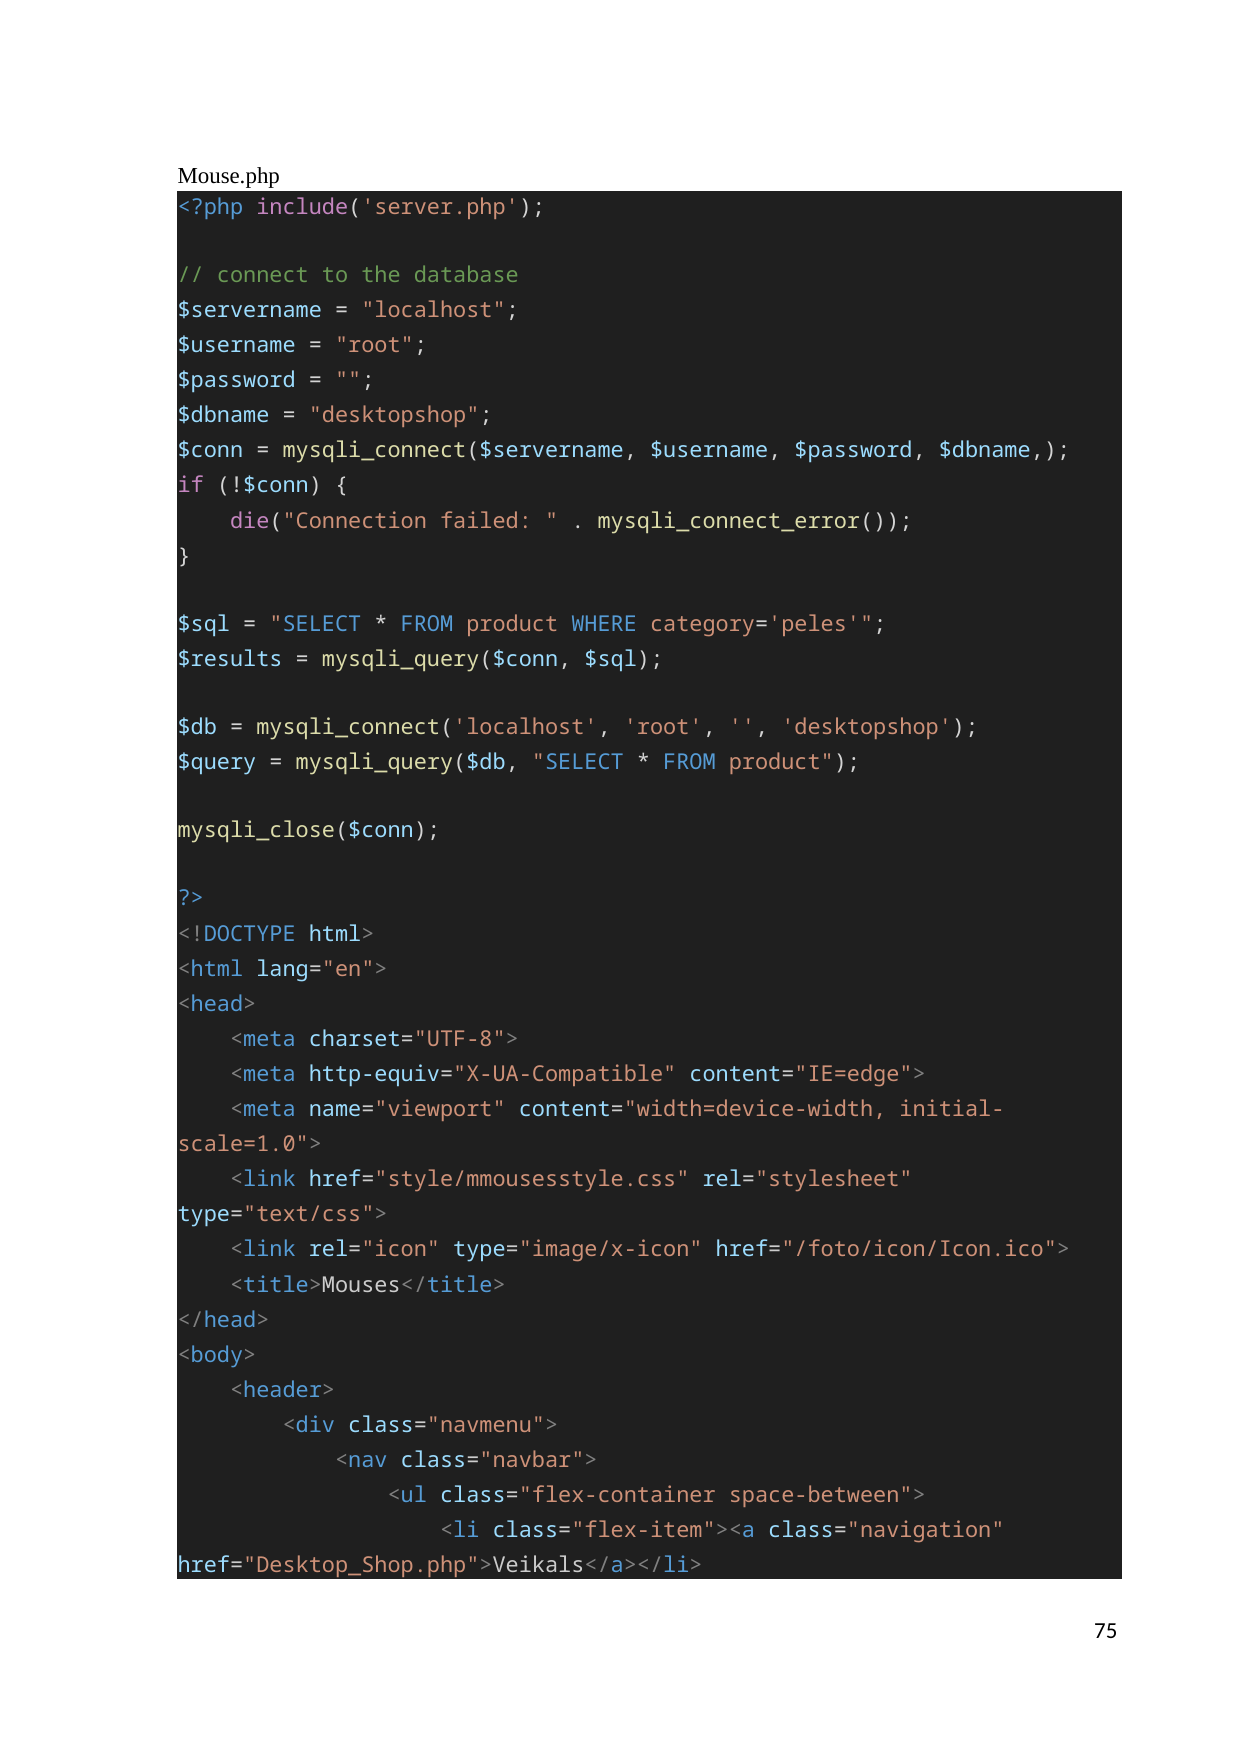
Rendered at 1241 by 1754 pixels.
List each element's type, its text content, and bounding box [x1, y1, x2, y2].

text ?> [177, 882, 1122, 912]
text <meta name="viewport" content="width=device-width, initial-scale=1.0"> [177, 1093, 1122, 1158]
text <head> [177, 988, 1122, 1017]
text $results = mysqli_query($conn, $sql); [177, 643, 1122, 673]
text $db = mysqli_connect('localhost', 'root', '', 'desktopshop'); [177, 711, 1122, 741]
text <link rel="icon" type="image/x-icon" href="/foto/icon/Icon.ico"> [177, 1233, 1122, 1263]
text <ul class="flex-container space-between"> [177, 1479, 1122, 1509]
text <header> [177, 1374, 1122, 1404]
text <meta http-equiv="X-UA-Compatible" content="IE=edge"> [177, 1058, 1122, 1088]
text $sql = "SELECT * FROM product WHERE category='peles'"; [177, 608, 1122, 638]
text $query = mysqli_query($db, "SELECT * FROM product"); [177, 746, 1122, 776]
text if (!$conn) { [177, 469, 1122, 499]
text <html lang="en"> [177, 953, 1122, 982]
text <!DOCTYPE html> [177, 917, 1122, 947]
text mysqli_close($conn); [177, 814, 1122, 844]
text die("Connection failed: " . mysqli_connect_error()); [177, 504, 1122, 534]
text $servername = "localhost"; [177, 294, 1122, 324]
text <nav class="navbar"> [177, 1444, 1122, 1474]
text <title>Mouses</title> [177, 1268, 1122, 1298]
text } [177, 540, 1122, 569]
text </head> [177, 1304, 1122, 1333]
text <li class="flex-item"><a class="navigation" href="Desktop_Shop.php">Veikals</a></li> [177, 1514, 1122, 1579]
text <body> [177, 1339, 1122, 1368]
text <meta charset="UTF-8"> [177, 1023, 1122, 1053]
text Mouse.php [177, 162, 1122, 189]
text <?php include('server.php'); [177, 191, 1122, 221]
text $dbname = "desktopshop"; [177, 399, 1122, 429]
text <link href="style/mmousesstyle.css" rel="stylesheet" type="text/css"> [177, 1163, 1122, 1228]
text $password = ""; [177, 364, 1122, 394]
text $conn = mysqli_connect($servername, $username, $password, $dbname,); [177, 434, 1122, 464]
text $username = "root"; [177, 329, 1122, 359]
text <div class="navmenu"> [177, 1409, 1122, 1439]
text // connect to the database [177, 259, 1122, 289]
